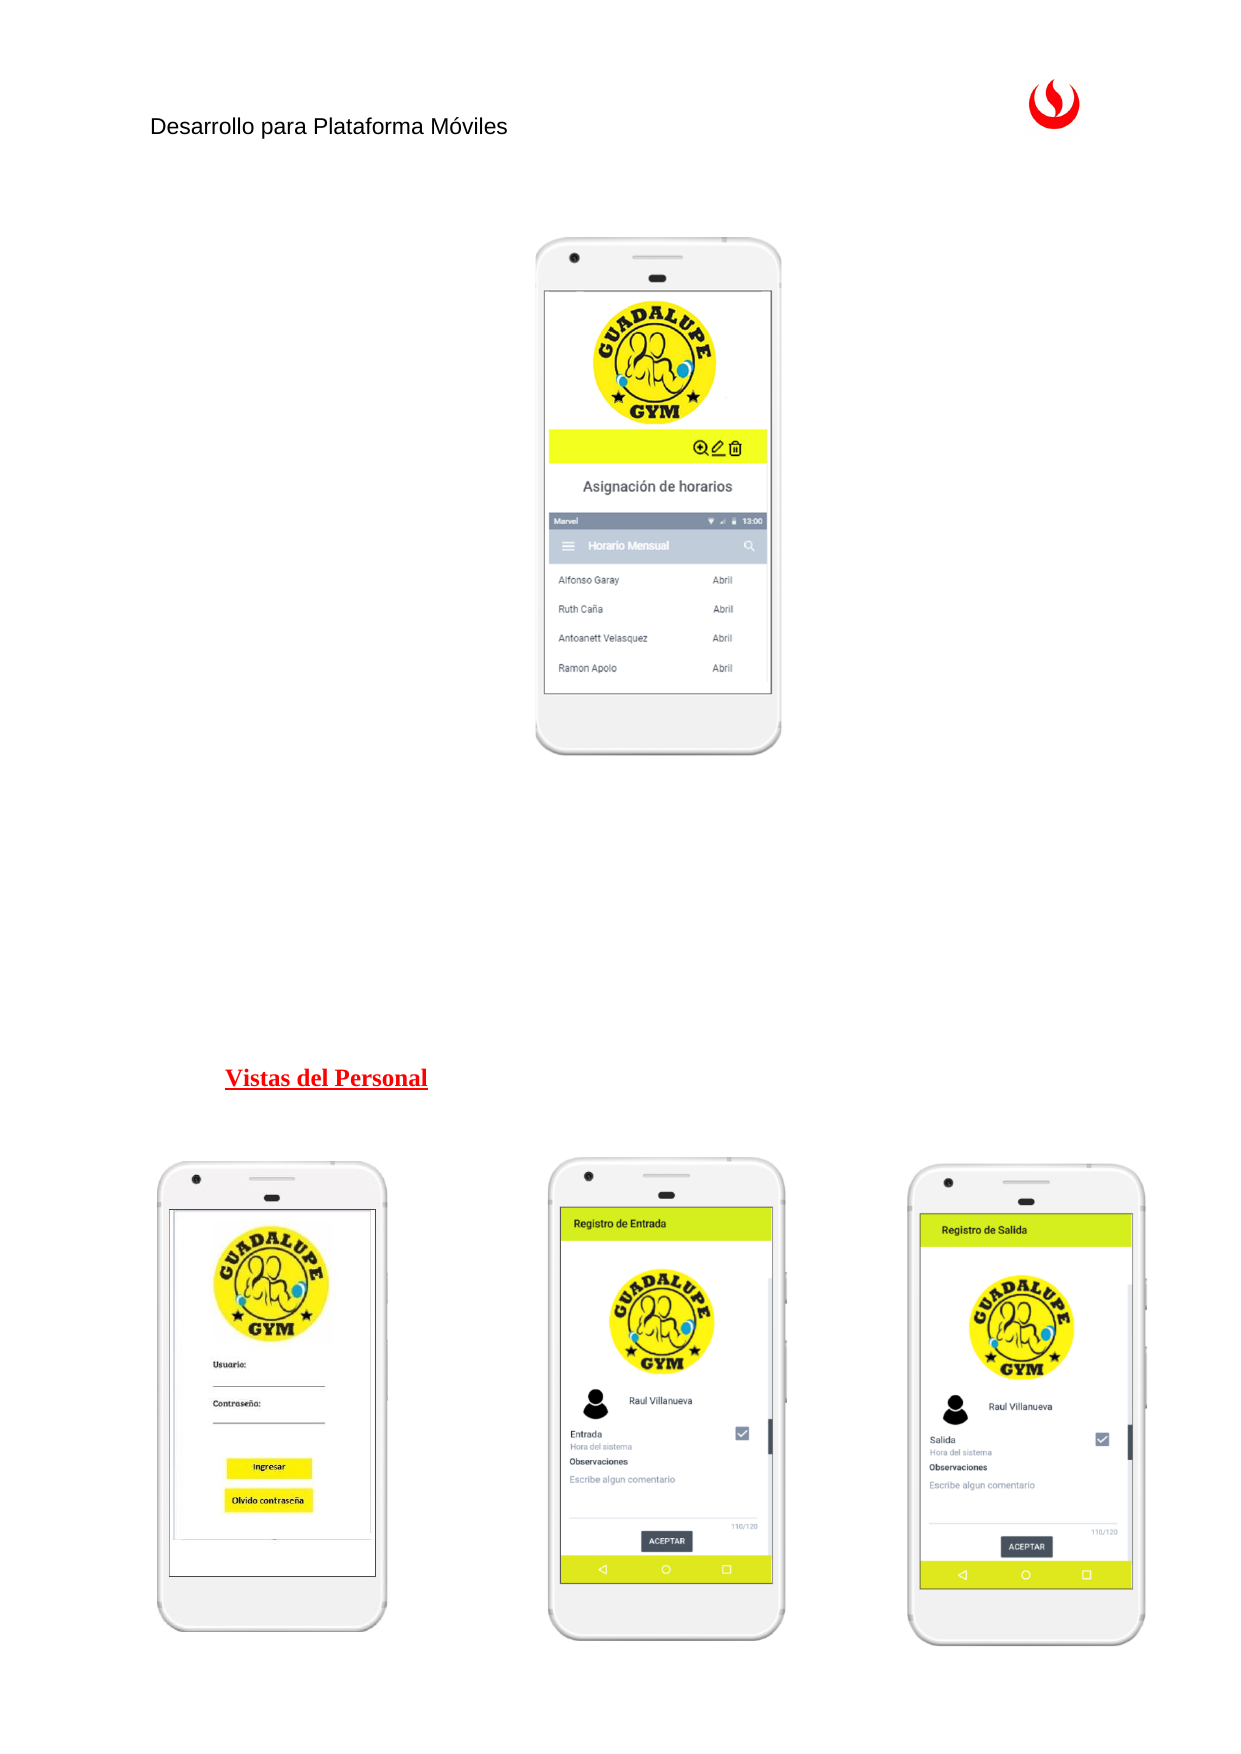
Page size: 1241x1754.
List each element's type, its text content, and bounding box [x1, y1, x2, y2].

text Vistas del Personal [225, 1063, 1090, 1092]
picture [1023, 75, 1085, 135]
picture [150, 1161, 388, 1630]
picture [898, 1161, 1152, 1646]
picture [540, 1152, 791, 1643]
picture [534, 237, 782, 754]
